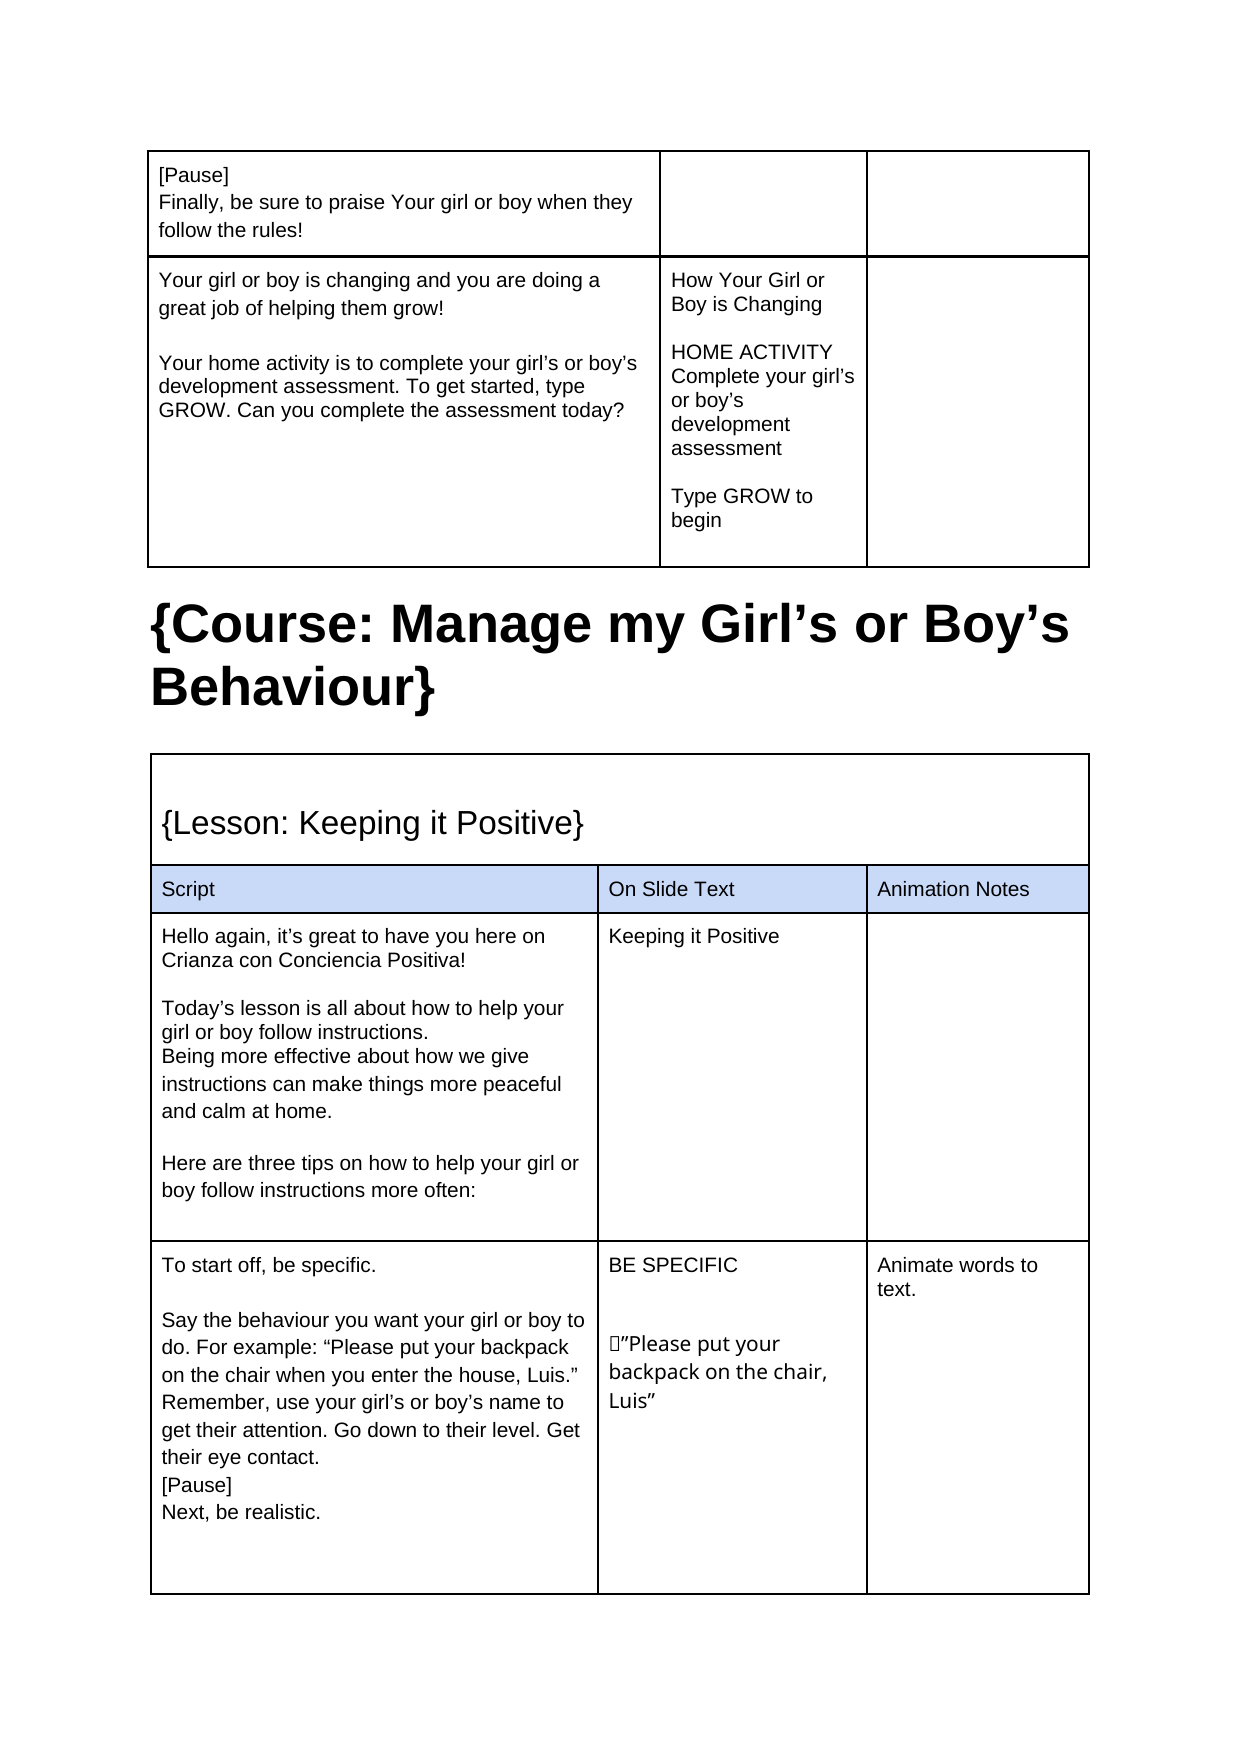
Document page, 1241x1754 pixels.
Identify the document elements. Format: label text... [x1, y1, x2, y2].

table_cell [868, 258, 1088, 566]
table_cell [152, 1242, 597, 1593]
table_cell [599, 1242, 866, 1593]
table_cell [868, 914, 1088, 1240]
table_cell Keeping it Positive [599, 914, 866, 1240]
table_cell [868, 1242, 1088, 1593]
title {Course: Manage my Girl’s or Boy’s Behaviour} [150, 592, 1090, 716]
table_cell On Slide Text [599, 866, 866, 912]
table_cell How Your Girl or Boy is Changing HOME ACTIVITY Complete your girl’s or boy’s development assessment Type GROW to begin [661, 258, 866, 566]
table_cell [868, 152, 1088, 255]
table_cell Script [152, 866, 597, 912]
table_header {Lesson: Keeping it Positive} [152, 755, 1088, 864]
table_cell Animation Notes [868, 866, 1088, 912]
table_cell Your girl or boy is changing and you are doing a great job of helping them grow! Your home activity is to complete your girl’s or boy’s development assessment. To get started, type GROW. Can you complete the assessment today? [149, 258, 659, 566]
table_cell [661, 152, 866, 255]
table_cell Hello again, it’s great to have you here on Crianza con Conciencia Positiva! Today’s lesson is all about how to help your girl or boy follow instructions. Being more effective about how we give instructions can make things more peaceful and calm at home. Here are three tips on how to help your girl or boy follow instructions more often: [152, 914, 597, 1240]
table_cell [149, 152, 659, 255]
